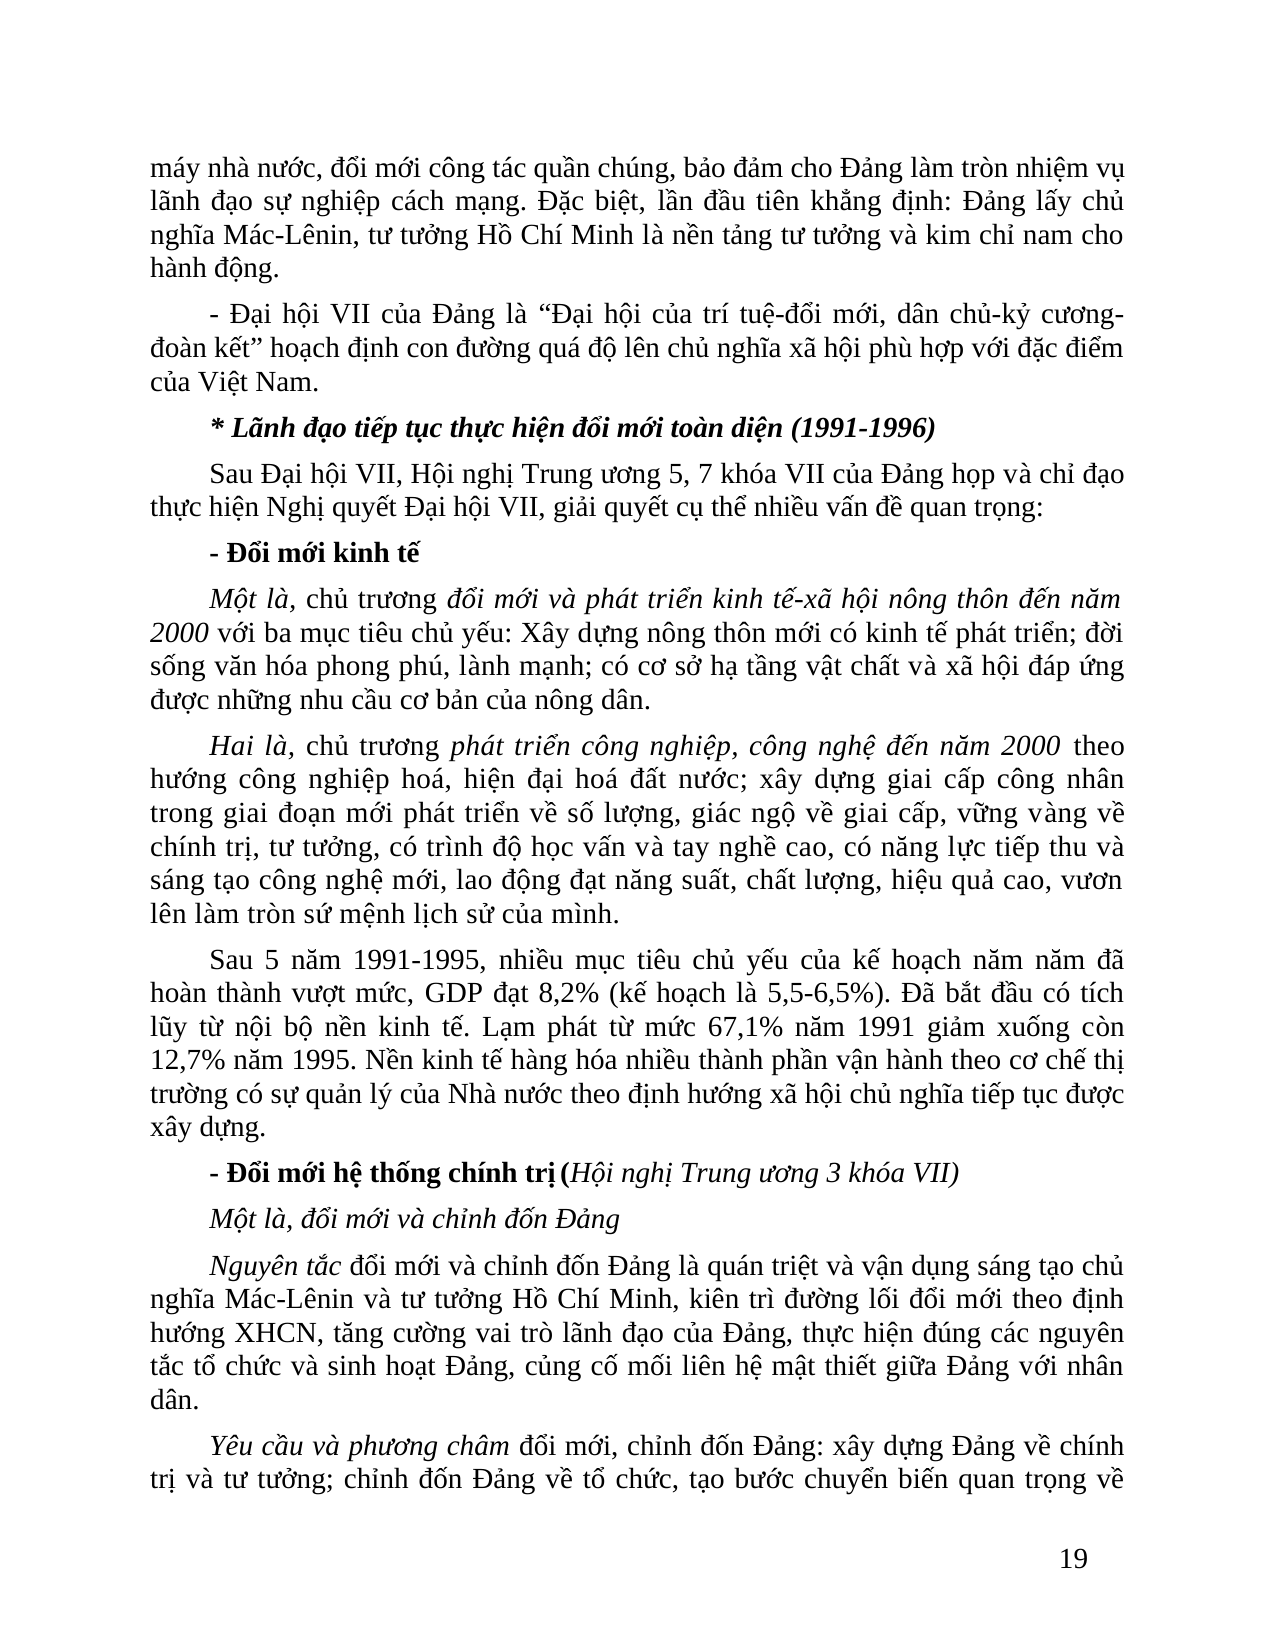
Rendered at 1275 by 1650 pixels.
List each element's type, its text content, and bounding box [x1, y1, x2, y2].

text Nguyên tắc đổi mới và chỉnh đốn Đảng là quán triệt và vận dụng sáng tạo chủ nghĩa Mác-Lênin và tư tưởng Hồ Chí Minh, kiên trì đường lối đổi mới theo định hướng XHCN, tăng cường vai trò lãnh đạo của Đảng, thực hiện đúng các nguyên tắc tổ chức và sinh hoạt Đảng, củng cố mối liên hệ mật thiết giữa Đảng với nhân dân. [150, 1248, 1125, 1415]
text - Đại hội VII của Đảng là “Đại hội của trí tuệ-đổi mới, dân chủ-kỷ cương-đoàn kết” hoạch định con đường quá độ lên chủ nghĩa xã hội phù hợp với đặc điểm của Việt Nam. [150, 297, 1125, 397]
text Sau Đại hội VII, Hội nghị Trung ương 5, 7 khóa VII của Đảng họp và chỉ đạo thực hiện Nghị quyết Đại hội VII, giải quyết cụ thể nhiều vấn đề quan trọng: [150, 456, 1125, 523]
text - Đổi mới kinh tế [150, 535, 1125, 569]
text Hai là, chủ trương phát triển công nghiệp, công nghệ đến năm 2000 theo hướng công nghiệp hoá, hiện đại hoá đất nước; xây dựng giai cấp công nhân trong giai đoạn mới phát triển về số lượng, giác ngộ về giai cấp, vững vàng về chính trị, tư tưởng, có trình độ học vấn và tay nghề cao, có năng lực tiếp thu và sáng tạo công nghệ mới, lao động đạt năng suất, chất lượng, hiệu quả cao, vươn lên làm tròn sứ mệnh lịch sử của mình. [150, 728, 1125, 929]
text Một là, đổi mới và chỉnh đốn Đảng [150, 1202, 1125, 1235]
text Sau 5 năm 1991-1995, nhiều mục tiêu chủ yếu của kế hoạch năm năm đã hoàn thành vượt mức, GDP đạt 8,2% (kế hoạch là 5,5-6,5%). Đã bắt đầu có tích lũy từ nội bộ nền kinh tế. Lạm phát từ mức 67,1% năm 1991 giảm xuống còn 12,7% năm 1995. Nền kinh tế hàng hóa nhiều thành phần vận hành theo cơ chế thị trường có sự quản lý của Nhà nước theo định hướng xã hội chủ nghĩa tiếp tục được xây dựng. [150, 942, 1125, 1143]
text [150, 150, 1125, 284]
text * Lãnh đạo tiếp tục thực hiện đổi mới toàn diện (1991-1996) [150, 410, 1125, 443]
text Một là, chủ trương đổi mới và phát triển kinh tế-xã hội nông thôn đến năm 2000 với ba mục tiêu chủ yếu: Xây dựng nông thôn mới có kinh tế phát triển; đời sống văn hóa phong phú, lành mạnh; có cơ sở hạ tầng vật chất và xã hội đáp ứng được những nhu cầu cơ bản của nông dân. [150, 581, 1125, 716]
text - Đổi mới hệ thống chính trị (Hội nghị Trung ương 3 khóa VII) [150, 1156, 1125, 1189]
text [150, 1428, 1125, 1495]
